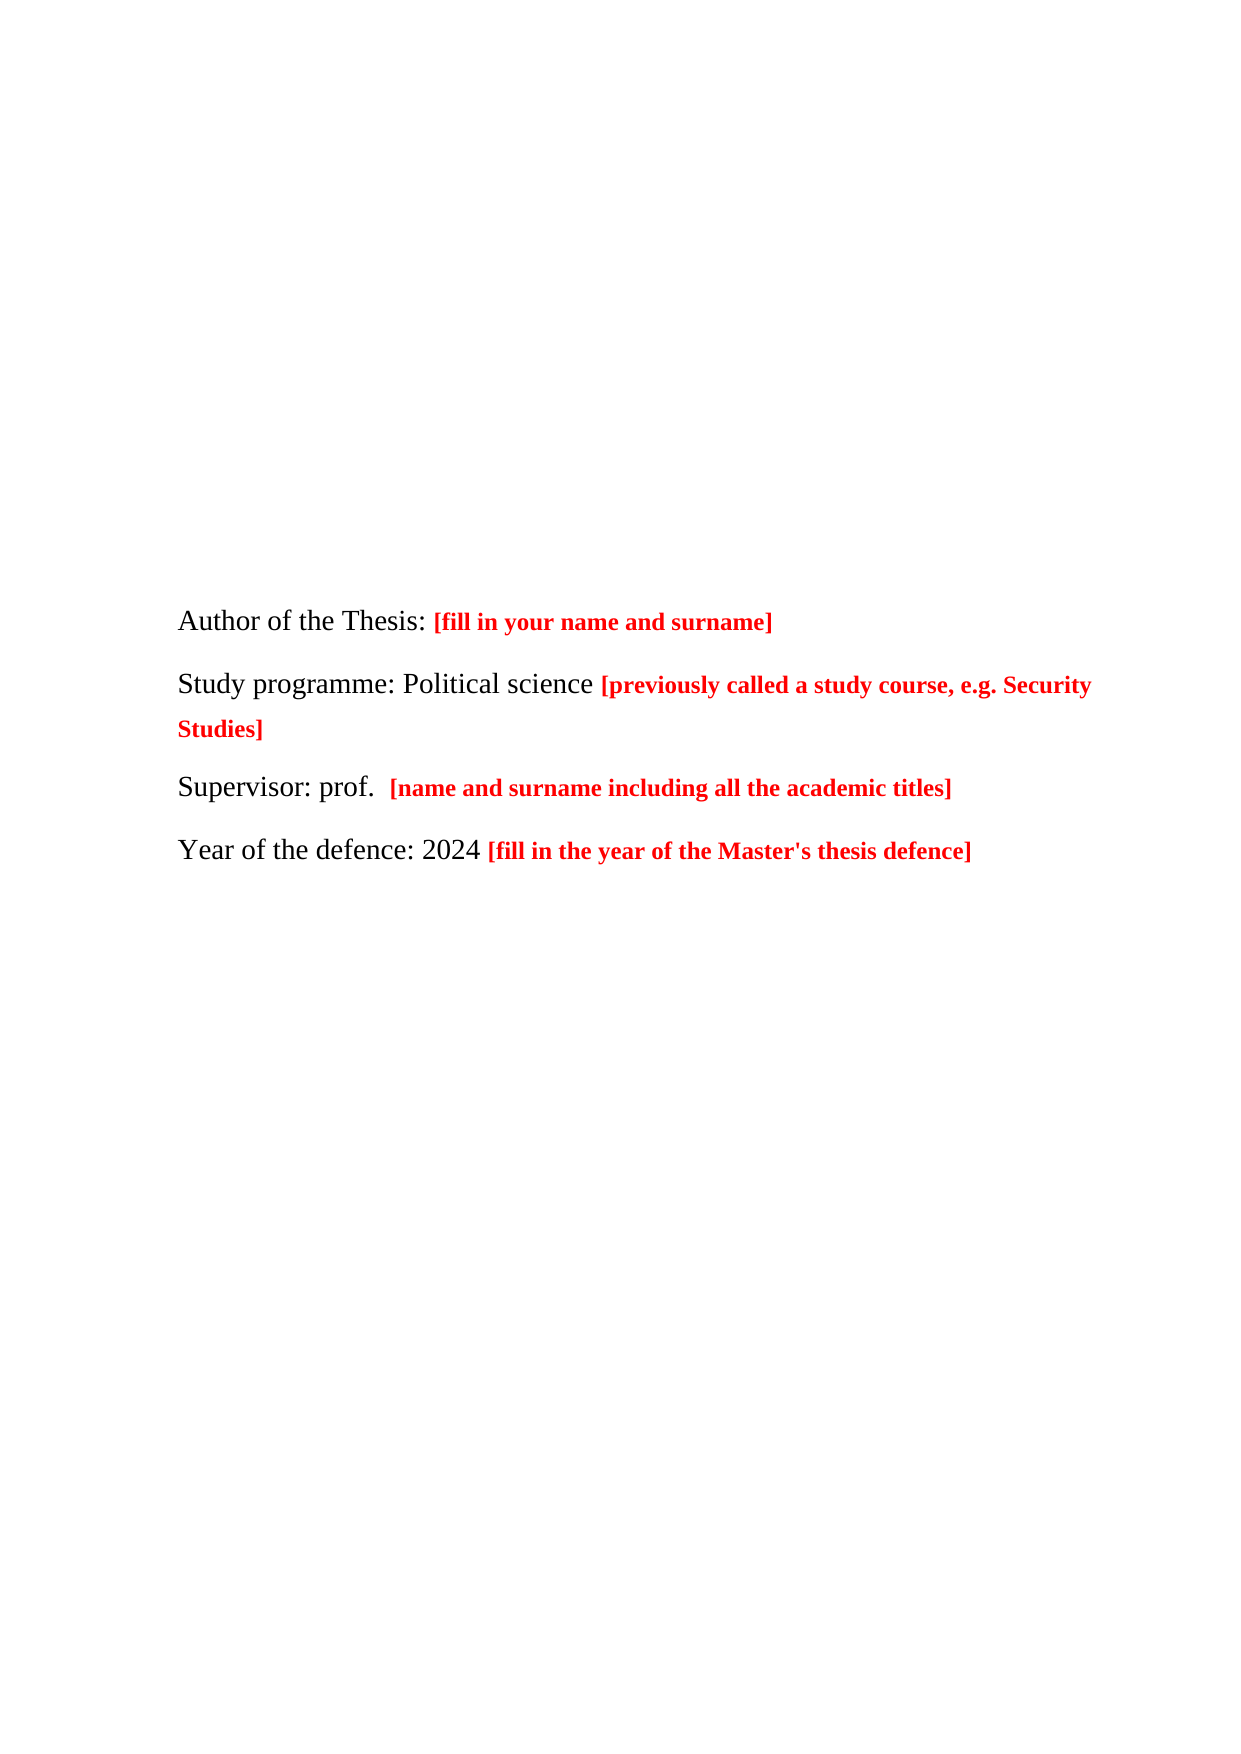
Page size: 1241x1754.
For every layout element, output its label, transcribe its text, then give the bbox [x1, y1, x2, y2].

text Study programme: Political science [previously called a study course, e.g. Security Studies] [177, 666, 1092, 743]
text Author of the Thesis: [fill in your name and surname] [177, 603, 1092, 637]
text Year of the defence: 2024 [fill in the year of the Master's thesis defence] [177, 832, 1092, 866]
text Supervisor: prof. [name and surname including all the academic titles] [177, 769, 1092, 803]
